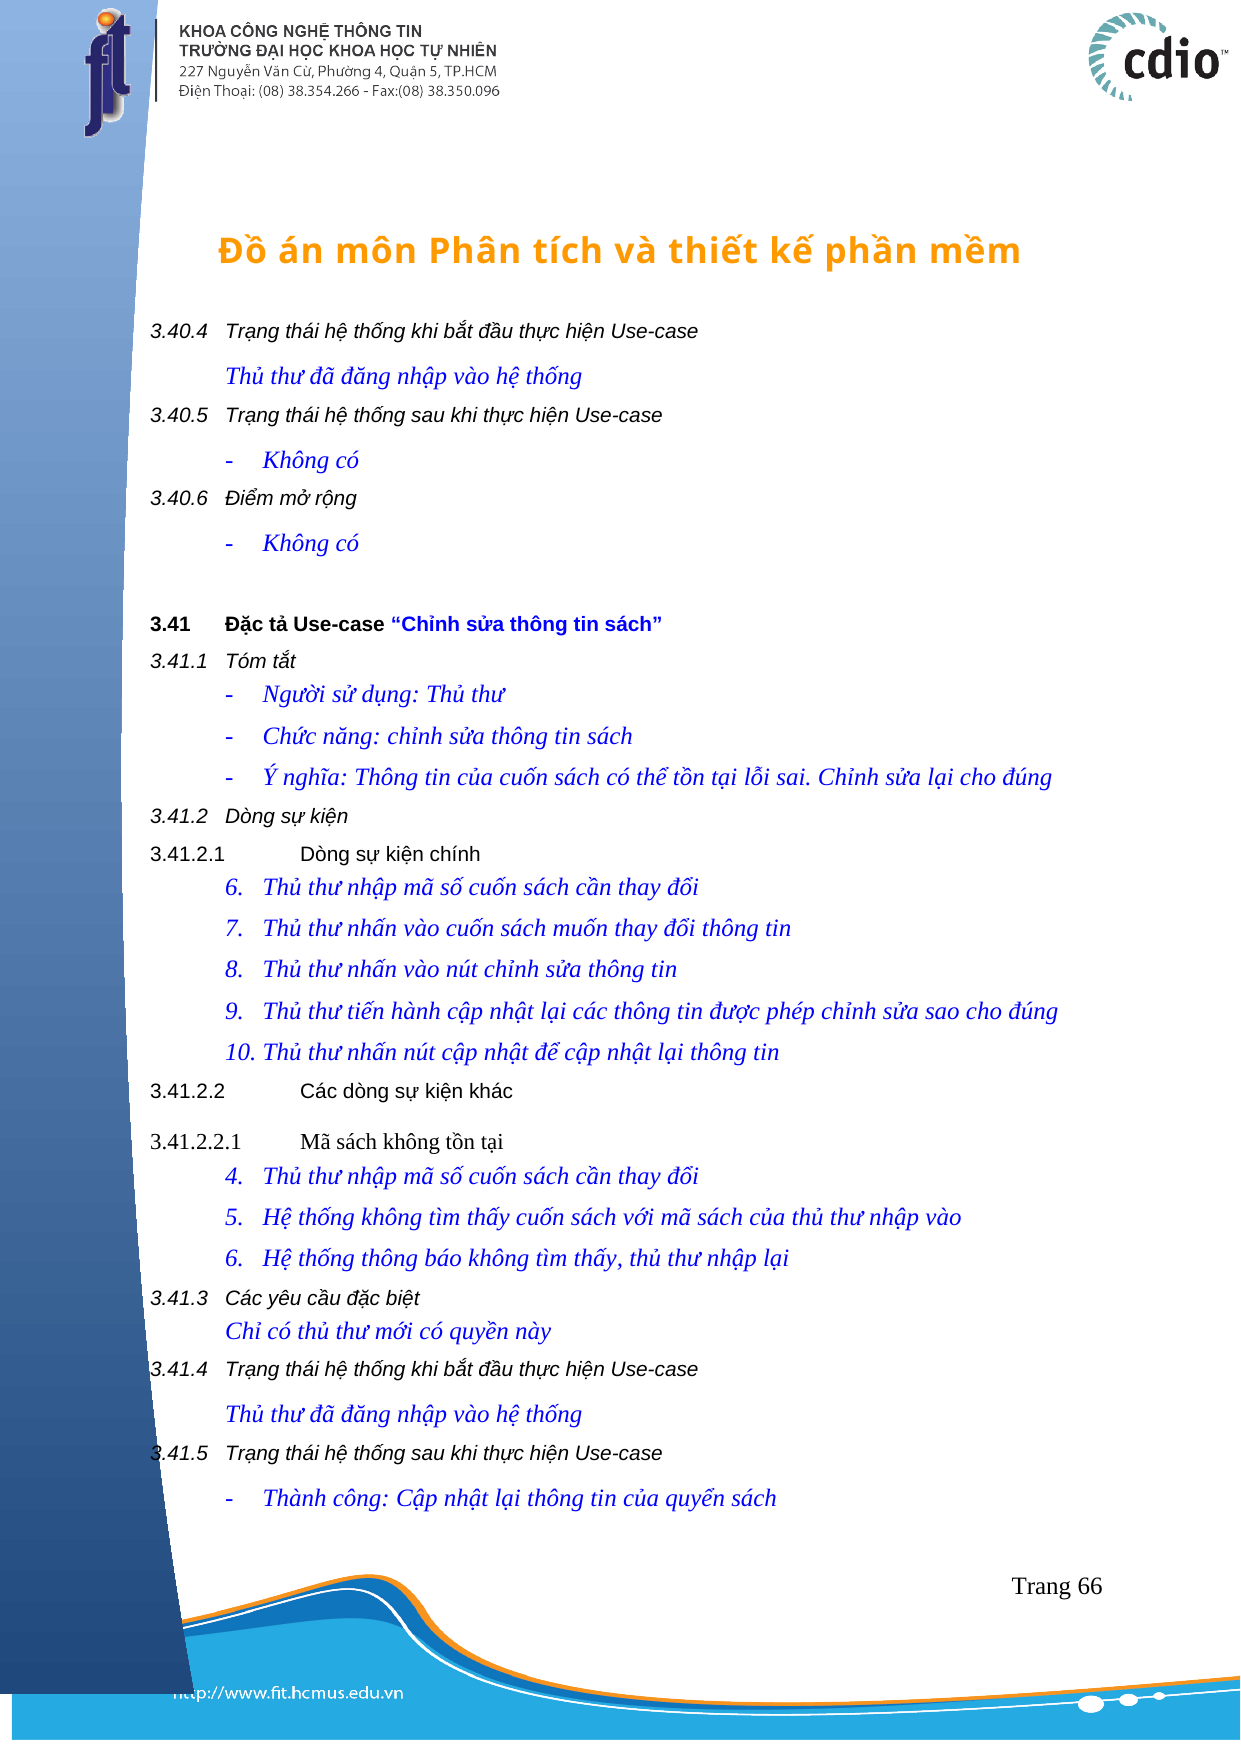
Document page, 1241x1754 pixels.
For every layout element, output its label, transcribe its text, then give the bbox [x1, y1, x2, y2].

picture [61, 1, 1241, 161]
list Chức năng: chỉnh sửa thông tin sách [225, 721, 1090, 749]
subtitle Trạng thái hệ thống sau khi thực hiện Use-case [150, 1441, 1090, 1464]
list Thủ thư nhấn vào cuốn sách muốn thay đổi thông tin [225, 913, 1090, 942]
list Hệ thống thông báo không tìm thấy, thủ thư nhập lại [225, 1243, 1090, 1272]
list Thủ thư nhập mã số cuốn sách cần thay đổi [225, 1161, 1090, 1190]
list Người sử dụng: Thủ thư [225, 679, 1090, 708]
list Ý nghĩa: Thông tin của cuốn sách có thể tồn tại lỗi sai. Chỉnh sửa lại cho đúng [225, 762, 1090, 791]
list Thủ thư nhập mã số cuốn sách cần thay đổi [225, 872, 1090, 901]
text Thủ thư đã đăng nhập vào hệ thống [150, 1399, 1090, 1428]
subtitle Dòng sự kiện [150, 803, 1090, 828]
subtitle Tóm tắt [150, 648, 1090, 673]
text Thủ thư đã đăng nhập vào hệ thống [150, 361, 1090, 390]
subtitle Các dòng sự kiện khác [150, 1078, 1090, 1103]
subtitle Đặc tả Use-case “Chỉnh sửa thông tin sách” [150, 611, 1090, 636]
list Hệ thống không tìm thấy cuốn sách với mã sách của thủ thư nhập vào [225, 1202, 1090, 1231]
subtitle Trạng thái hệ thống khi bắt đầu thực hiện Use-case [150, 1357, 1090, 1381]
list Không có [225, 445, 1090, 474]
list Không có [225, 528, 1090, 557]
subtitle Trạng thái hệ thống sau khi thực hiện Use-case [150, 403, 1090, 427]
subtitle Dòng sự kiện chính [150, 841, 1090, 866]
picture [11, 1571, 1241, 1740]
subtitle Mã sách không tồn tại [150, 1128, 1090, 1155]
list Thủ thư nhấn vào nút chỉnh sửa thông tin [225, 954, 1090, 983]
subtitle Điểm mở rộng [150, 486, 1090, 510]
list Thành công: Cập nhật lại thông tin của quyển sách [225, 1483, 1090, 1512]
subtitle Các yêu cầu đặc biệt [150, 1285, 1090, 1310]
list Thủ thư nhấn nút cập nhật để cập nhật lại thông tin [225, 1037, 1090, 1066]
text Chỉ có thủ thư mới có quyền này [150, 1316, 1090, 1345]
subtitle Trạng thái hệ thống khi bắt đầu thực hiện Use-case [150, 319, 1090, 343]
list Thủ thư tiến hành cập nhật lại các thông tin được phép chỉnh sửa sao cho đúng [225, 996, 1090, 1024]
